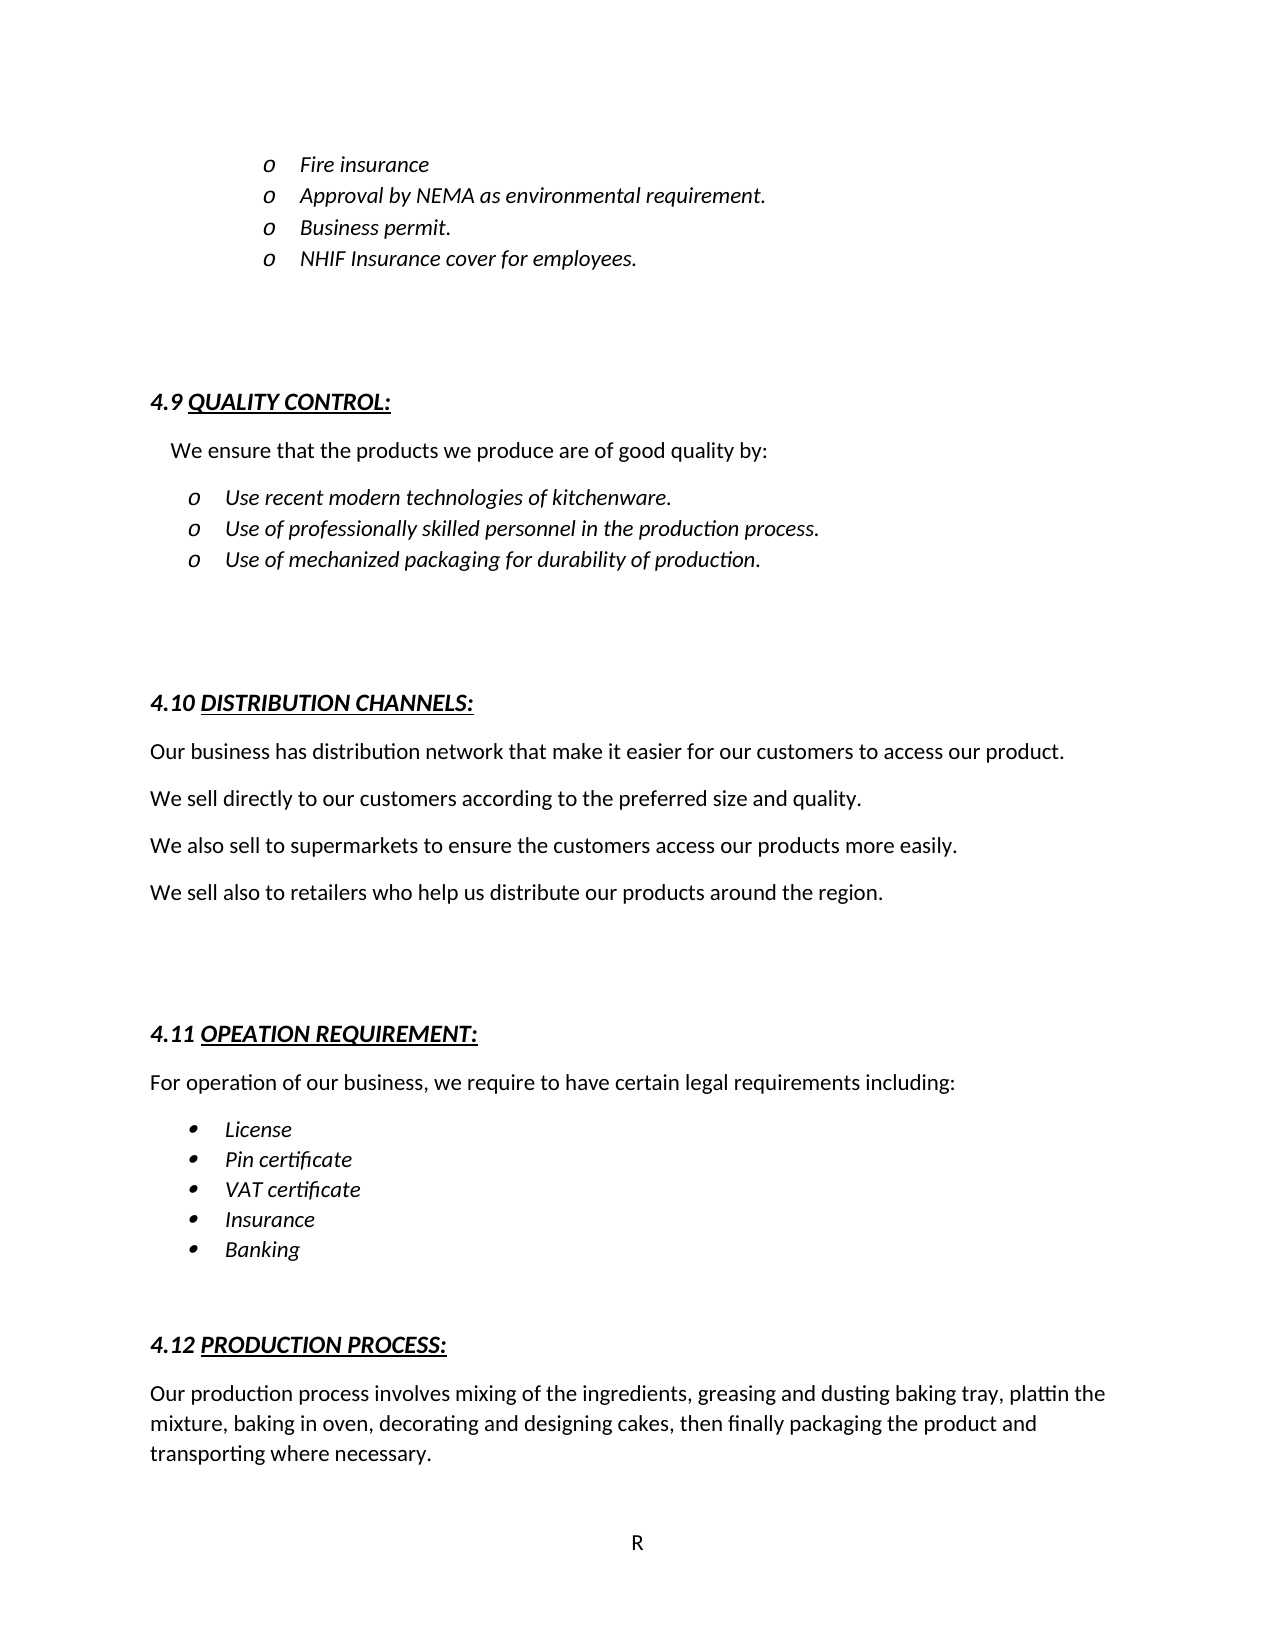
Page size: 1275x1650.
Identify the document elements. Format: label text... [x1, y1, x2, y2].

text Our production process involves mixing of the ingredients, greasing and dusting baking tray, plattin the mixture, baking in oven, decorating and designing cakes, then finally packaging the product and transporting where necessary. [150, 1379, 1125, 1467]
list Fire insurance [262, 150, 1125, 179]
list Pin certificate [187, 1145, 1125, 1173]
list Approval by NEMA as environmental requirement. [262, 181, 1125, 211]
list Banking [187, 1236, 1125, 1264]
text 4.11 OPEATION REQUIREMENT: [150, 1018, 1125, 1049]
list Insurance [187, 1205, 1125, 1233]
text We sell directly to our customers according to the preferred size and quality. [150, 784, 1125, 812]
text 4.9 QUALITY CONTROL: [150, 386, 1125, 417]
text For operation of our business, we require to have certain legal requirements including: [150, 1068, 1125, 1096]
list Business permit. [262, 213, 1125, 242]
list License [187, 1115, 1125, 1143]
list VAT certificate [187, 1175, 1125, 1203]
list Use of mechanized packaging for durability of production. [187, 546, 1125, 575]
list Use of professionally skilled personnel in the production process. [187, 514, 1125, 543]
text We sell also to retailers who help us distribute our products around the region. [150, 878, 1125, 906]
text 4.12 PRODUCTION PROCESS: [150, 1329, 1125, 1360]
list Use recent modern technologies of kitchenware. [187, 483, 1125, 512]
list NHIF Insurance cover for employees. [262, 244, 1125, 273]
text We also sell to supermarkets to ensure the customers access our products more easily. [150, 831, 1125, 859]
text We ensure that the products we produce are of good quality by: [150, 436, 1125, 464]
text 4.10 DISTRIBUTION CHANNELS: [150, 687, 1125, 718]
text Our business has distribution network that make it easier for our customers to access our product. [150, 737, 1125, 765]
